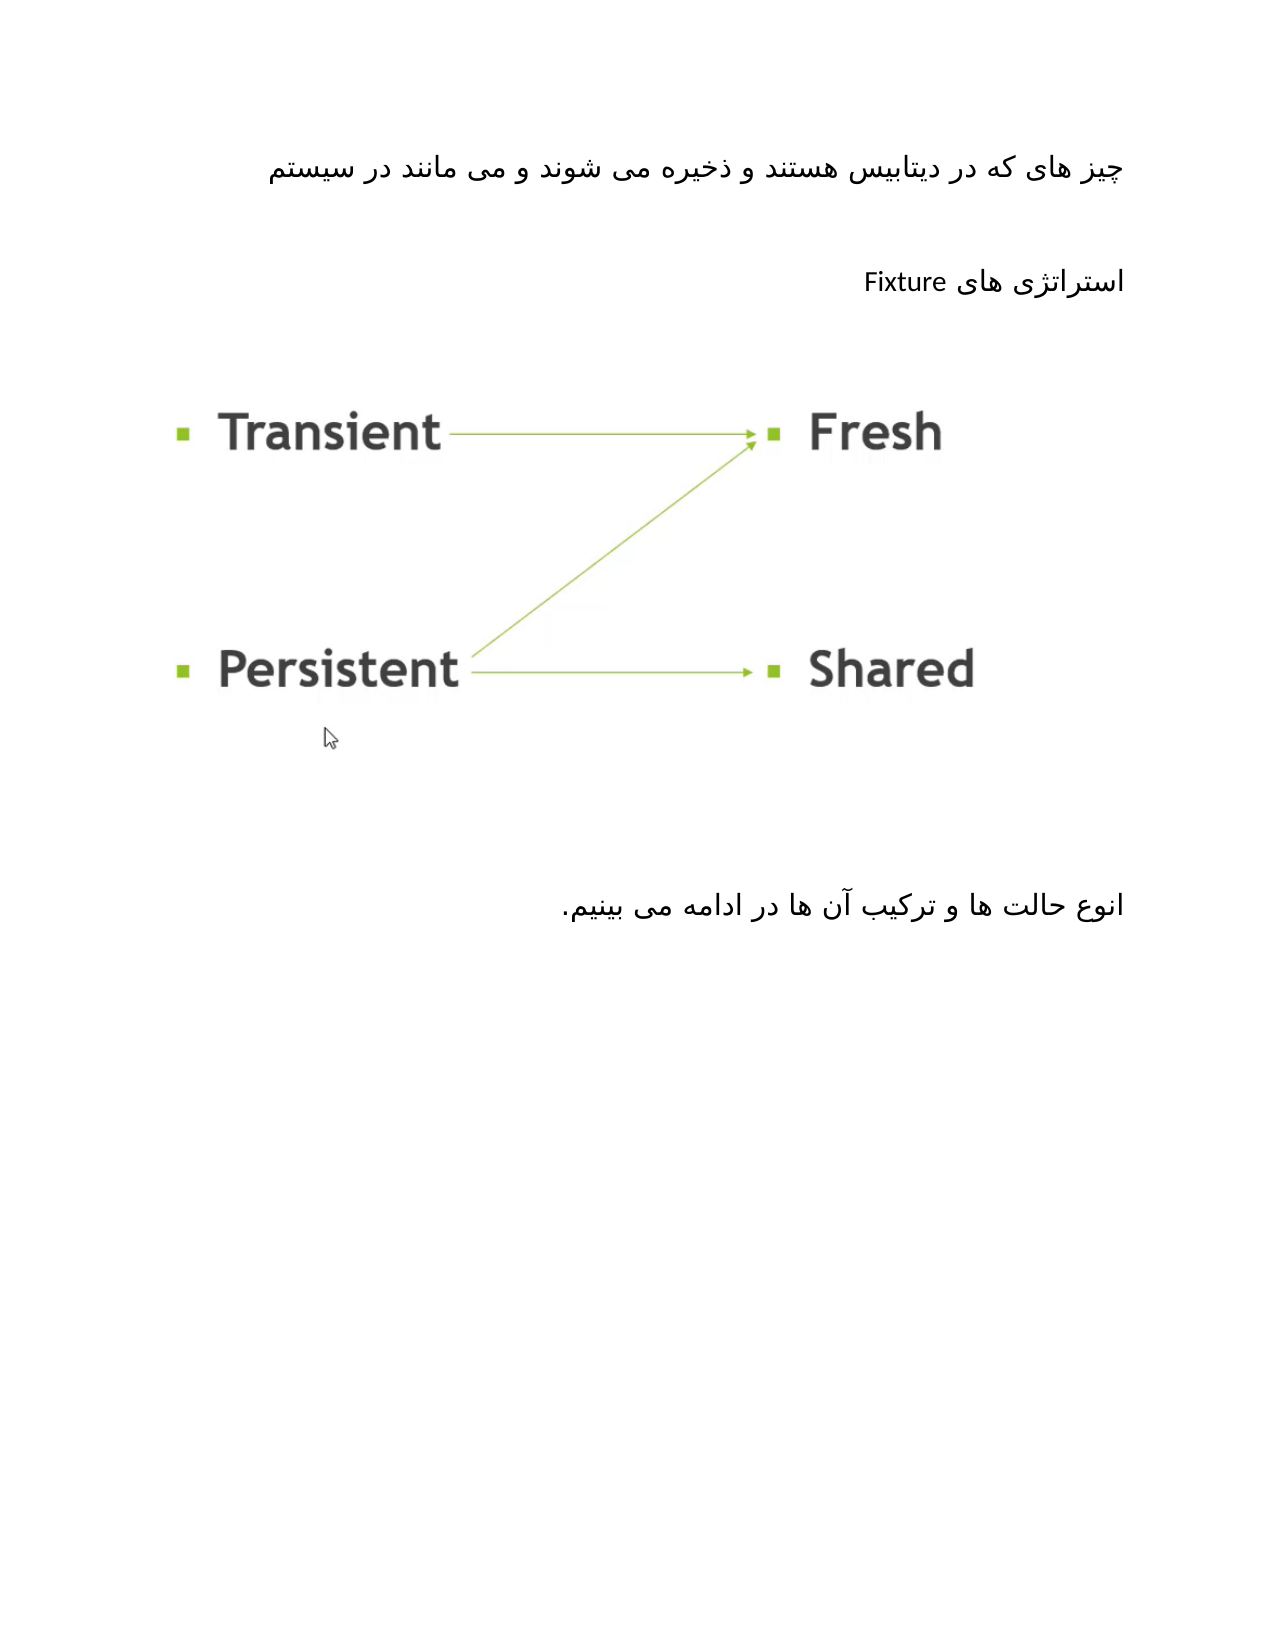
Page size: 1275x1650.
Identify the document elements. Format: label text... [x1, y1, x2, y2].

picture [150, 320, 1125, 752]
text استراتژی های Fixture [150, 263, 1125, 299]
text انوع حالت ها و ترکیب آن ها در ادامه می بینیم. [150, 888, 1125, 922]
text چیز های که در دیتابیس هستند و ذخیره می شوند و می مانند در سیستم [150, 150, 1125, 184]
